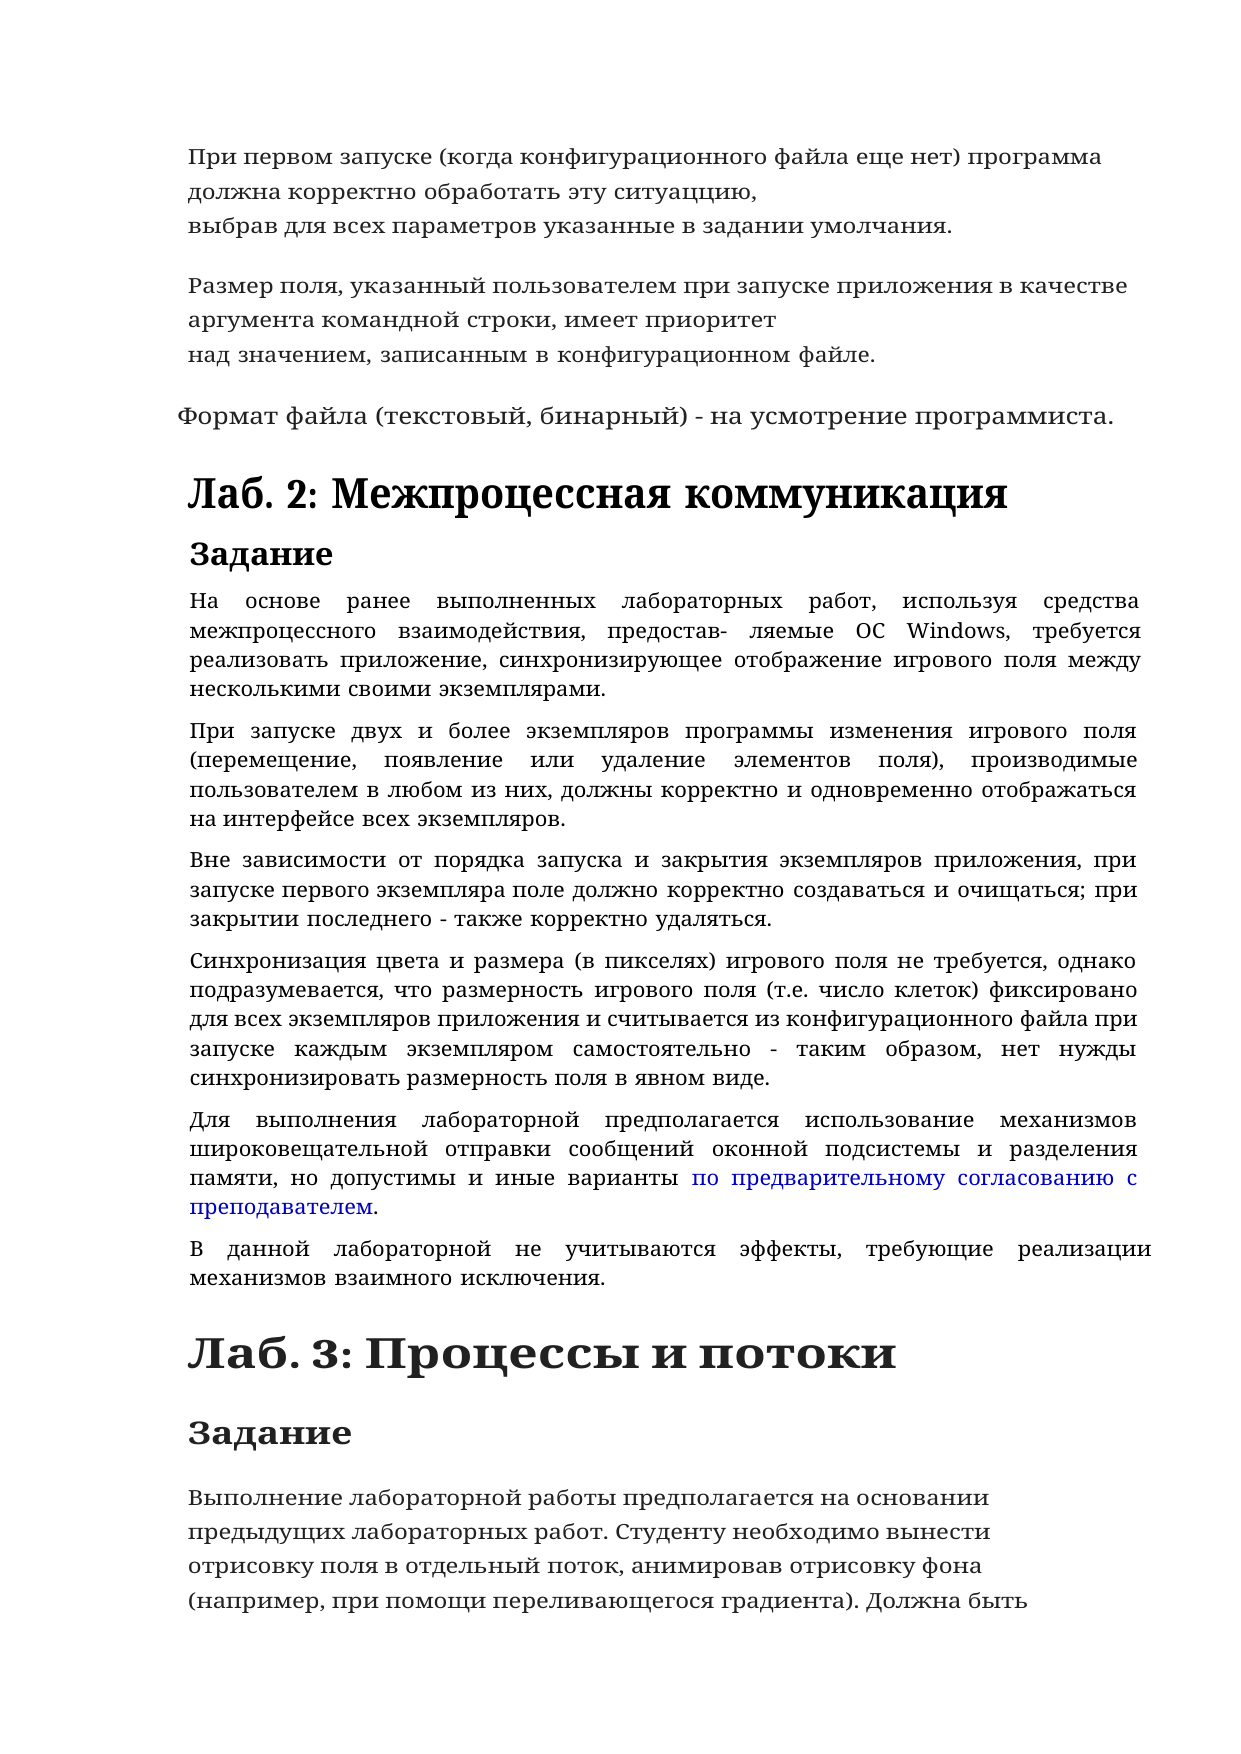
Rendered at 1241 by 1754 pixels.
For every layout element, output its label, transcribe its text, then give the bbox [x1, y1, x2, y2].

text На основе ранее выполненных лабораторных работ, используя средства межпроцессного взаимодействия, предостав- ляемые ОС Windows, требуется реализовать приложение, синхронизирующее отображение игрового поля между несколькими своими экземплярами. [189, 587, 1141, 703]
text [188, 1483, 1117, 1614]
text При запуске двух и более экземпляров программы изменения игрового поля (перемещение, появление или удаление элементов поля), производимые пользователем в любом из них, должны корректно и одновременно отображаться на интерфейсе всех экземпляров. [189, 716, 1138, 832]
subtitle Задание [189, 537, 1152, 573]
subtitle Задание [188, 1417, 1152, 1453]
text выбрав для всех параметров указанные в задании умолчания. [188, 211, 1152, 240]
text При первом запуске (когда конфигурационного файла еще нет) программа должна корректно обработать эту ситуаццию, [188, 142, 1152, 205]
text Размер поля, указанный пользователем при запуске приложения в качестве аргумента командной строки, имеет приоритет [188, 271, 1152, 334]
text Вне зависимости от порядка запуска и закрытия экземпляров приложения, при запуске первого экземпляра поле должно корректно создаваться и очищаться; при закрытии последнего - также корректно удаляться. [189, 846, 1138, 933]
text В данной лабораторной не учитываются эффекты, требующие реализации механизмов взаимного исключения. [189, 1234, 1152, 1291]
text Синхронизация цвета и размера (в пикселях) игрового поля не требуется, однако подразумевается, что размерность игрового поля (т.е. число клеток) фиксировано для всех экземпляров приложения и считывается из конфигурационного файла при запуске каждым экземпляром самостоятельно - таким образом, нет нужды синхронизировать размерность поля в явном виде. [189, 946, 1138, 1091]
title Лаб. 2: Межпроцессная коммуникация [188, 471, 1152, 519]
text Формат файла (текстовый, бинарный) - на усмотрение программиста. [177, 400, 1152, 431]
title Лаб. 3: Процессы и потоки [188, 1331, 1152, 1378]
text над значением, записанным в конфигурационном файле. [188, 340, 1152, 368]
text Для выполнения лабораторной предполагается использование механизмов широковещательной отправки сообщений оконной подсистемы и разделения памяти, но допустимы и иные варианты по предварительному согласованию с преподавателем. [189, 1105, 1138, 1221]
